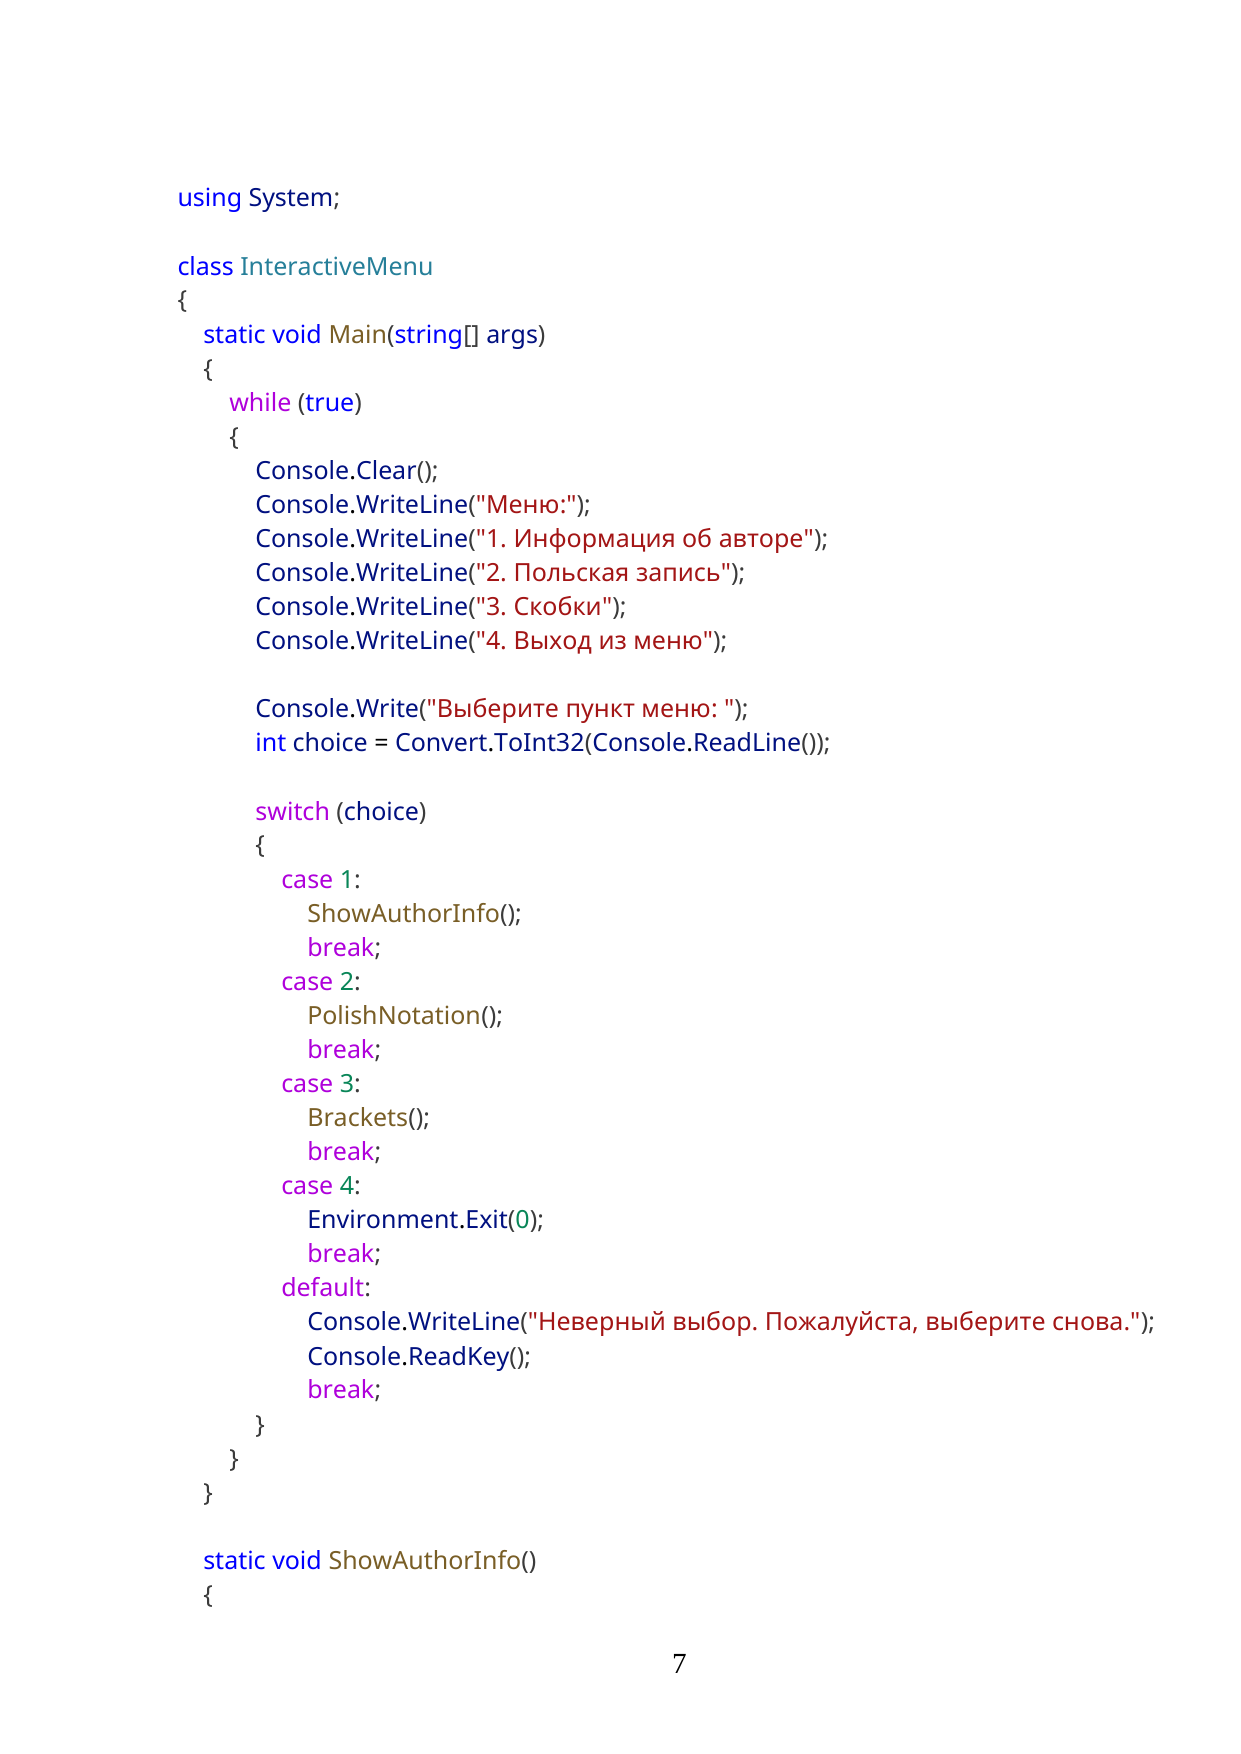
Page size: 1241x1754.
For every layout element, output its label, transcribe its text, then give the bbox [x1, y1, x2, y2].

text switch (choice) [177, 793, 1181, 827]
text case 1: [177, 861, 1181, 895]
text Console.WriteLine("3. Скобки"); [177, 589, 1181, 623]
text break; [177, 929, 1181, 963]
text case 2: [177, 963, 1181, 997]
text Environment.Exit(0); [177, 1202, 1181, 1236]
text class InteractiveMenu [177, 248, 1181, 282]
text static void Main(string[] args) [177, 316, 1181, 350]
text ShowAuthorInfo(); [177, 895, 1181, 929]
text Console.WriteLine("4. Выход из меню"); [177, 623, 1181, 657]
text static void ShowAuthorInfo() [177, 1542, 1181, 1577]
text Console.Clear(); [177, 452, 1181, 487]
text case 3: [177, 1066, 1181, 1100]
text Console.WriteLine("Неверный выбор. Пожалуйста, выберите снова."); [177, 1304, 1181, 1338]
text int choice = Convert.ToInt32(Console.ReadLine()); [177, 725, 1181, 759]
text Console.WriteLine("1. Информация об авторе"); [177, 521, 1181, 555]
text { [177, 827, 1181, 861]
text Console.WriteLine("2. Польская запись"); [177, 555, 1181, 589]
text while (true) [177, 384, 1181, 418]
text PolishNotation(); [177, 997, 1181, 1032]
text break; [177, 1134, 1181, 1168]
text default: [177, 1270, 1181, 1304]
text break; [177, 1032, 1181, 1066]
text Console.ReadKey(); [177, 1338, 1181, 1372]
text { [177, 1577, 1181, 1611]
text } [177, 1474, 1181, 1508]
text Console.Write("Выберите пункт меню: "); [177, 691, 1181, 725]
text { [177, 282, 1181, 316]
text { [177, 350, 1181, 384]
text Console.WriteLine("Меню:"); [177, 487, 1181, 521]
text } [177, 1440, 1181, 1474]
text break; [177, 1372, 1181, 1406]
text case 4: [177, 1168, 1181, 1202]
text break; [177, 1236, 1181, 1270]
text } [177, 1406, 1181, 1440]
text { [177, 418, 1181, 452]
text Brackets(); [177, 1100, 1181, 1134]
text using System; [177, 180, 1181, 214]
